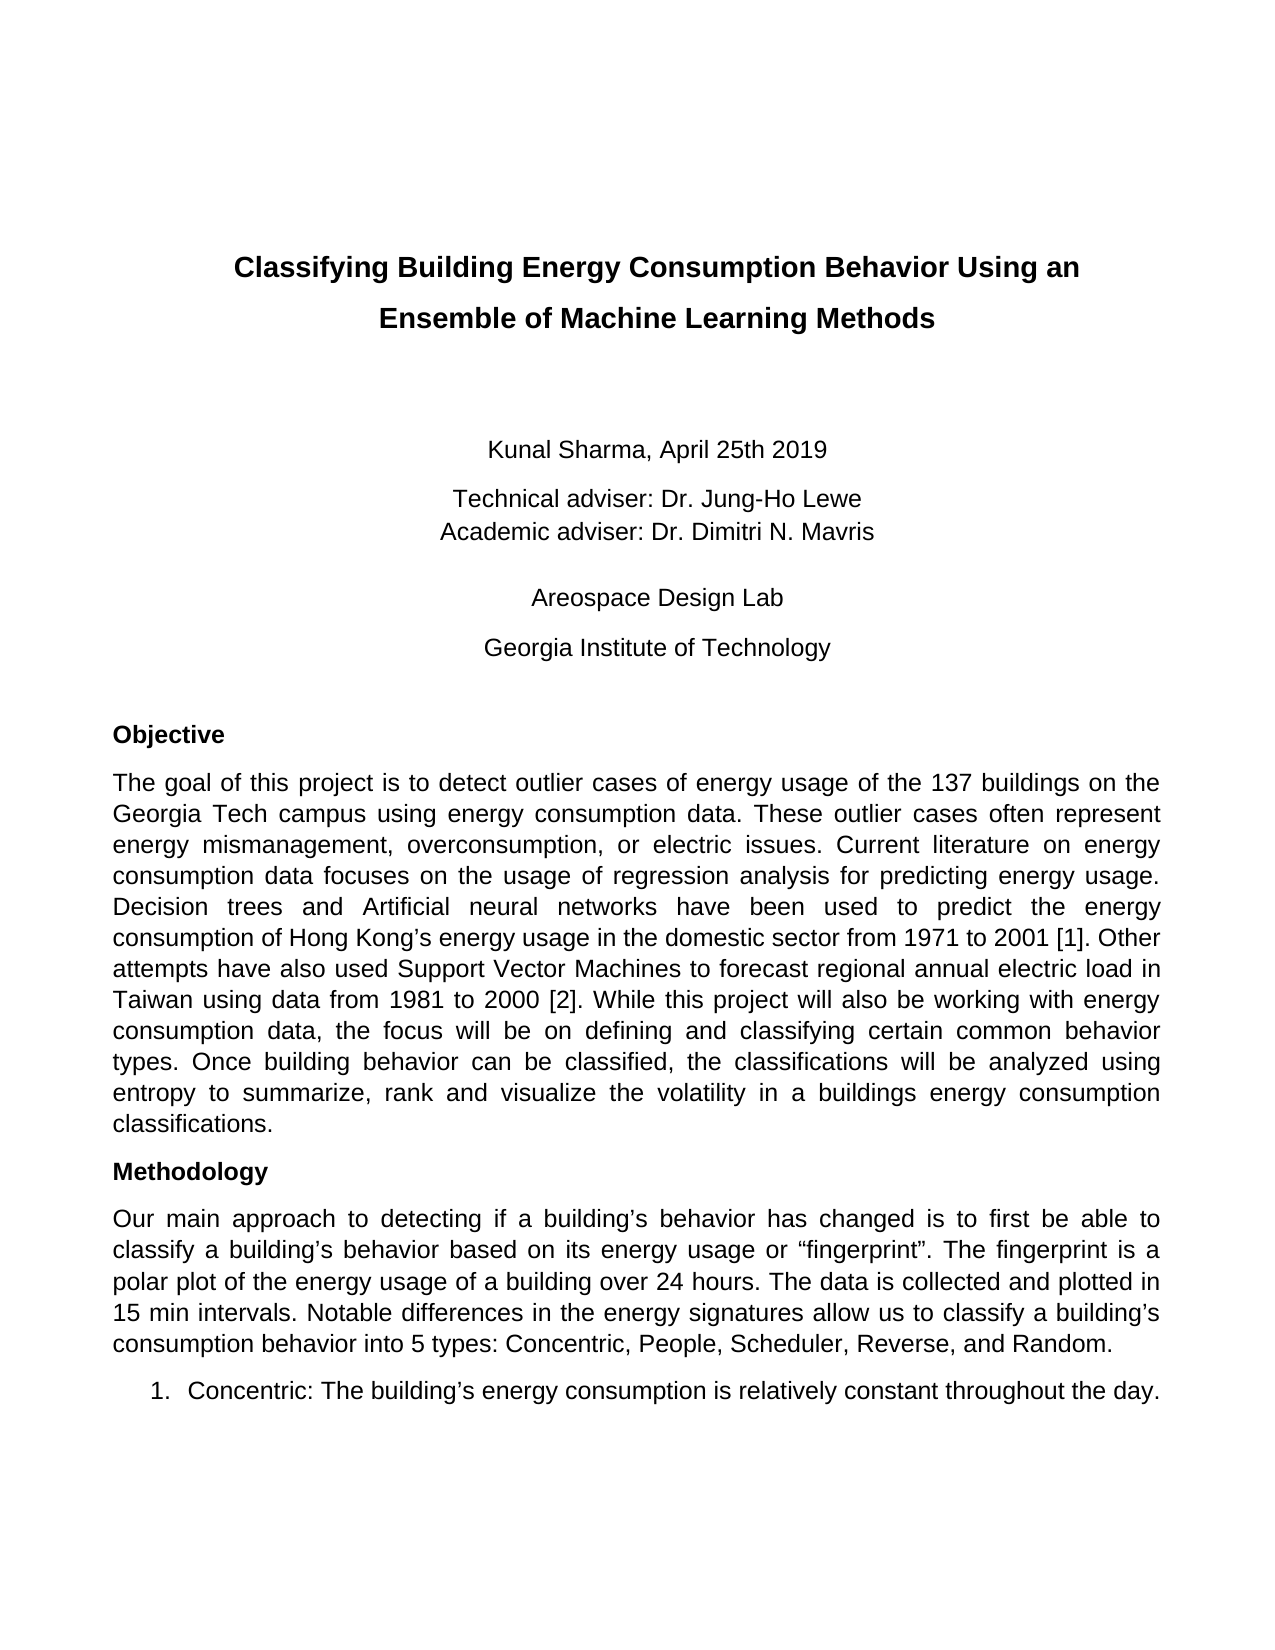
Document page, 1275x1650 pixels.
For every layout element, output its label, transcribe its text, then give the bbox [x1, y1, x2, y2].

text Our main approach to detecting if a building’s behavior has changed is to first be able to classify a building’s behavior based on its energy usage or “fingerprint”. The fingerprint is a polar plot of the energy usage of a building over 24 hours. The data is collected and plotted in 15 min intervals. Notable differences in the energy signatures allow us to classify a building’s consumption behavior into 5 types: Concentric, People, Scheduler, Reverse, and Random. [112, 1204, 1162, 1357]
text Objective [112, 195, 1162, 749]
text Methodology [112, 1157, 1162, 1186]
text The goal of this project is to detect outlier cases of energy usage of the 137 buildings on the Georgia Tech campus using energy consumption data. These outlier cases often represent energy mismanagement, overconsumption, or electric issues. Current literature on energy consumption data focuses on the usage of regression analysis for predicting energy usage. Decision trees and Artificial neural networks have been used to predict the energy consumption of Hong Kong’s energy usage in the domestic sector from 1971 to 2001 [1]. Other attempts have also used Support Vector Machines to forecast regional annual electric load in Taiwan using data from 1981 to 2000 [2]. While this project will also be working with energy consumption data, the focus will be on defining and classifying certain common behavior types. Once building behavior can be classified, the classifications will be analyzed using entropy to summarize, rank and visualize the volatility in a buildings energy consumption classifications. [112, 768, 1162, 1138]
list Concentric: The building’s energy consumption is relatively constant throughout the day. [150, 1376, 1162, 1405]
